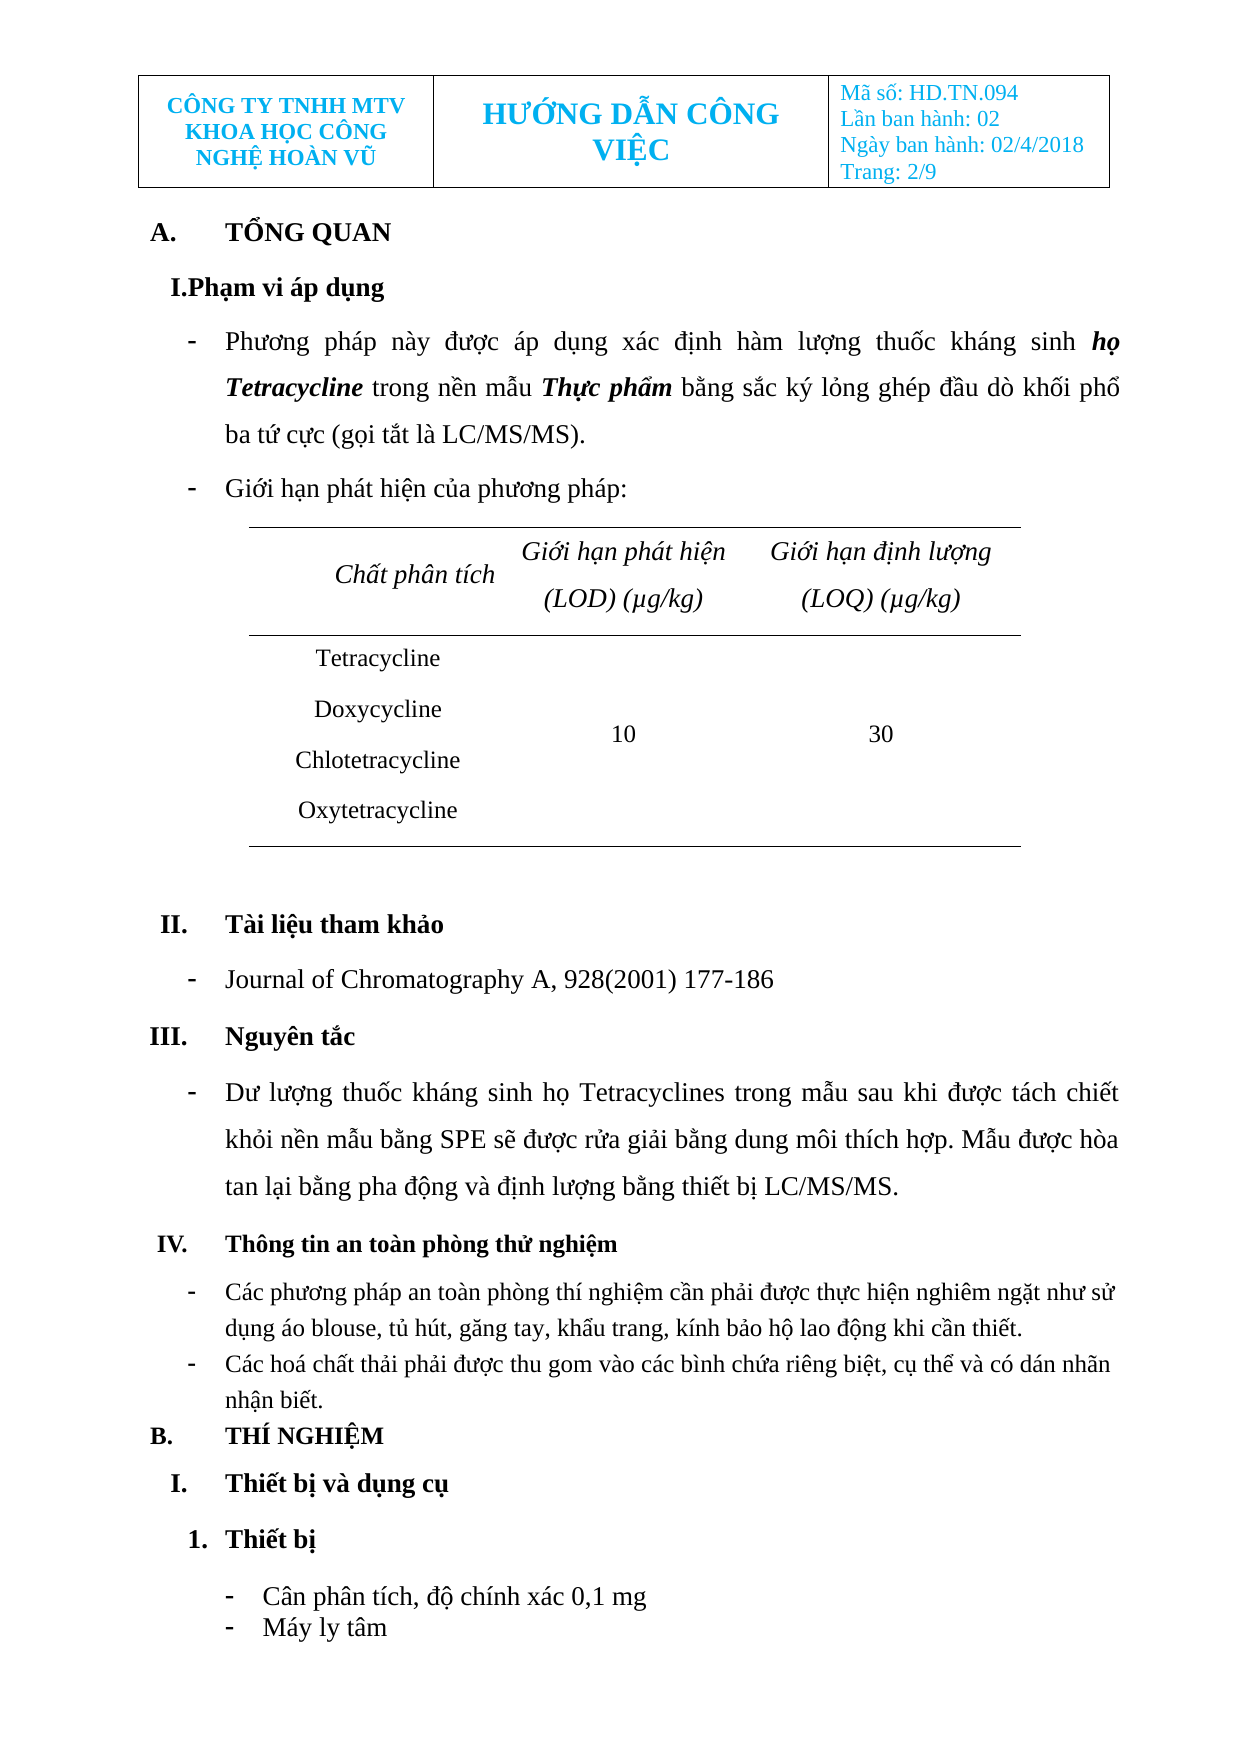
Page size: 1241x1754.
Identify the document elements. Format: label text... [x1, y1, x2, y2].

subtitle Tài liệu tham khảo [187, 908, 1120, 940]
list THÍ NGHIỆM [150, 1421, 1120, 1450]
table_header Giới hạn phát hiện (LOD) (µg/kg) [506, 528, 740, 635]
subtitle Phạm vi áp dụng [187, 271, 1120, 302]
list Các phương pháp an toàn phòng thí nghiệm cần phải được thực hiện nghiêm ngặt như sử dụng áo blouse, tủ hút, găng tay, khẩu trang, kính bảo hộ lao động khi cần thiết. [187, 1277, 1120, 1342]
table_cell 10 [506, 636, 740, 846]
picture [1033, 137, 1037, 147]
subtitle TỔNG QUAN [150, 216, 1120, 248]
table_header Giới hạn định lượng (LOQ) (µg/kg) [740, 528, 1021, 635]
subtitle Máy ly tâm [225, 1612, 1120, 1643]
list Cân phân tích, độ chính xác 0,1 mg [225, 1580, 1120, 1612]
table_header Chất phân tích [249, 528, 506, 635]
list Thiết bị và dụng cụ [187, 1467, 1120, 1498]
table_cell Tetracycline Doxycycline Chlotetracycline Oxytetracycline [249, 636, 506, 846]
list Các hoá chất thải phải được thu gom vào các bình chứa riêng biệt, cụ thể và có dán nhãn nhận biết. [187, 1349, 1120, 1414]
table_cell 30 [740, 636, 1021, 846]
list Giới hạn phát hiện của phương pháp: [187, 472, 1120, 504]
list Phương pháp này được áp dụng xác định hàm lượng thuốc kháng sinh họ Tetracycline trong nền mẫu Thực phẩm bằng sắc ký lỏng ghép đầu dò khối phổ ba tứ cực (gọi tắt là LC/MS/MS). [187, 325, 1120, 449]
list Nguyên tắc [187, 1019, 1120, 1051]
list Thiết bị [187, 1524, 1120, 1555]
list Dư lượng thuốc kháng sinh họ Tetracyclines trong mẫu sau khi được tách chiết khỏi nền mẫu bằng SPE sẽ được rửa giải bằng dung môi thích hợp. Mẫu được hòa tan lại bằng pha động và định lượng bằng thiết bị LC/MS/MS. [187, 1076, 1120, 1201]
picture [920, 164, 924, 174]
subtitle Thông tin an toàn phòng thử nghiệm [187, 1229, 1120, 1258]
list Journal of Chromatography A, 928(2001) 177-186 [187, 963, 1120, 994]
